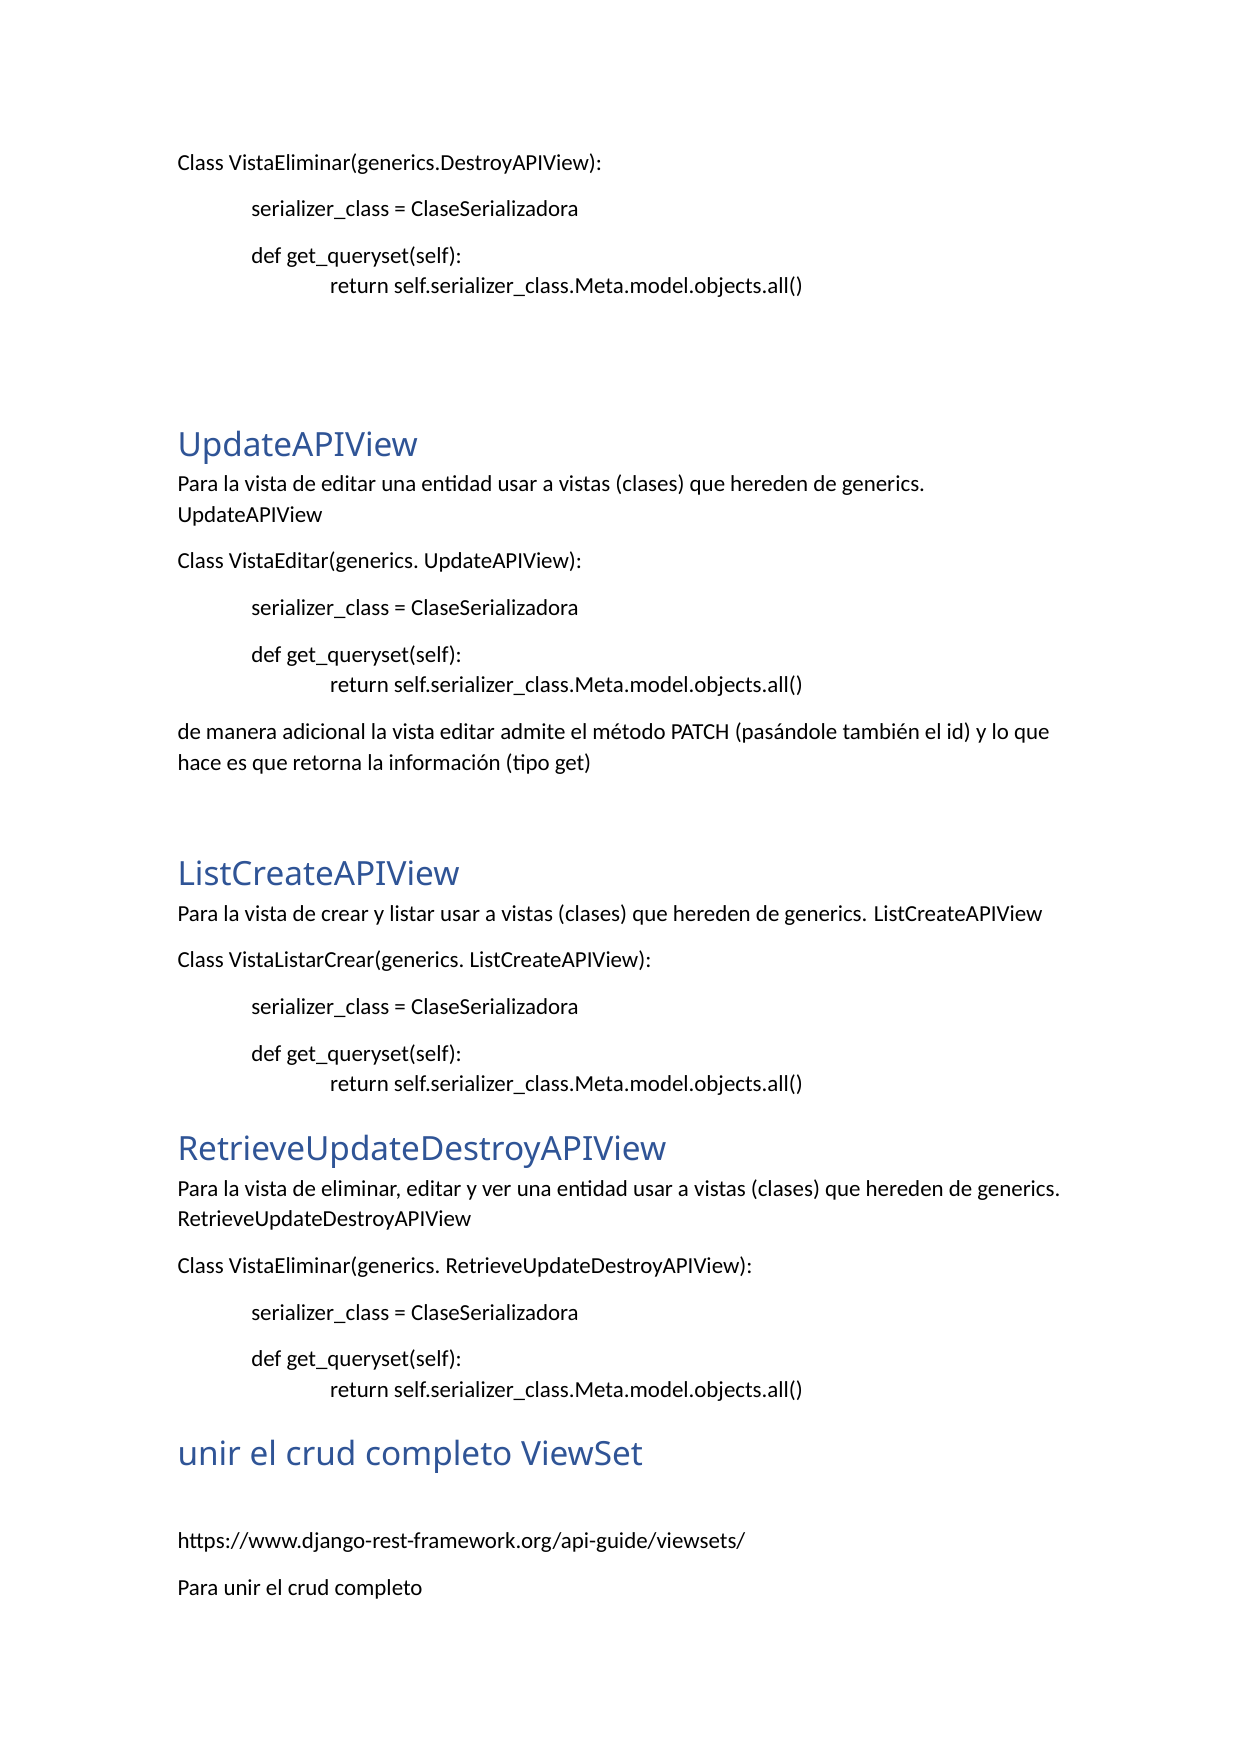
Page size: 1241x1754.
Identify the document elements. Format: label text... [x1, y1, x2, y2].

subtitle ListCreateAPIView [177, 850, 1063, 895]
subtitle RetrieveUpdateDestroyAPIView [177, 1125, 1063, 1170]
text Class VistaEliminar(generics.DestroyAPIView): [177, 148, 1063, 176]
text def get_queryset(self): return self.serializer_class.Meta.model.objects.all() [177, 1344, 1063, 1403]
text Para la vista de eliminar, editar y ver una entidad usar a vistas (clases) que hereden de generics. RetrieveUpdateDestroyAPIView [177, 1174, 1063, 1232]
text Class VistaListarCrear(generics. ListCreateAPIView): [177, 946, 1063, 973]
text Para la vista de editar una entidad usar a vistas (clases) que hereden de generics. UpdateAPIView [177, 469, 1063, 528]
text serializer_class = ClaseSerializadora [177, 593, 1063, 621]
text serializer_class = ClaseSerializadora [177, 992, 1063, 1020]
text serializer_class = ClaseSerializadora [177, 194, 1063, 222]
text Class VistaEliminar(generics. RetrieveUpdateDestroyAPIView): [177, 1251, 1063, 1279]
subtitle unir el crud completo ViewSet [177, 1430, 1063, 1475]
subtitle UpdateAPIView [177, 421, 1063, 466]
text Class VistaEditar(generics. UpdateAPIView): [177, 547, 1063, 574]
text de manera adicional la vista editar admite el método PATCH (pasándole también el id) y lo que hace es que retorna la información (tipo get) [177, 717, 1063, 776]
text def get_queryset(self): return self.serializer_class.Meta.model.objects.all() [177, 1039, 1063, 1097]
text Para unir el crud completo [177, 1573, 1063, 1601]
text serializer_class = ClaseSerializadora [177, 1298, 1063, 1326]
text Para la vista de crear y listar usar a vistas (clases) que hereden de generics. ListCreateAPIView [177, 899, 1063, 927]
text def get_queryset(self): return self.serializer_class.Meta.model.objects.all() [177, 241, 1063, 299]
text def get_queryset(self): return self.serializer_class.Meta.model.objects.all() [177, 640, 1063, 698]
text https://www.django-rest-framework.org/api-guide/viewsets/ [177, 1526, 1063, 1554]
